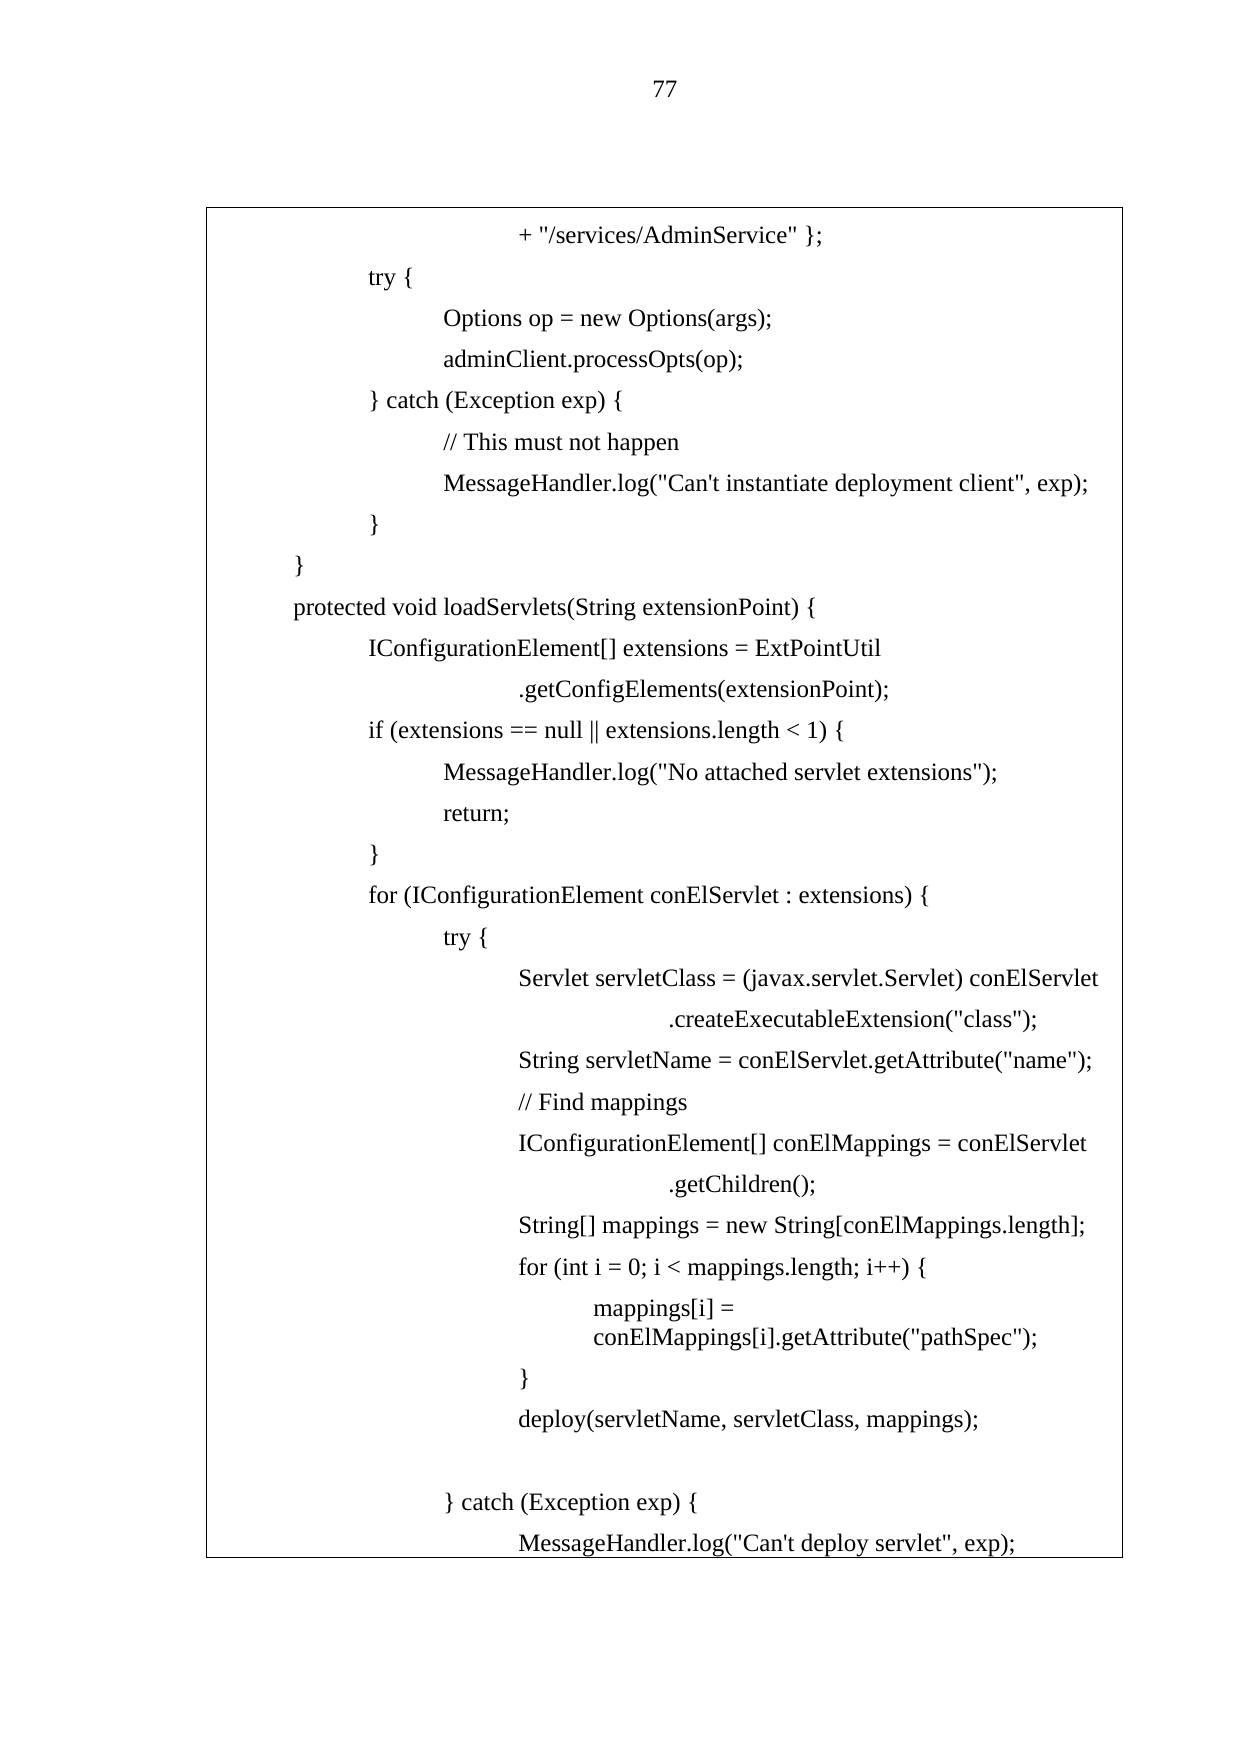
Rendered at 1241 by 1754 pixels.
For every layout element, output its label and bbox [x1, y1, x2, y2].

table_header [207, 208, 1122, 1557]
